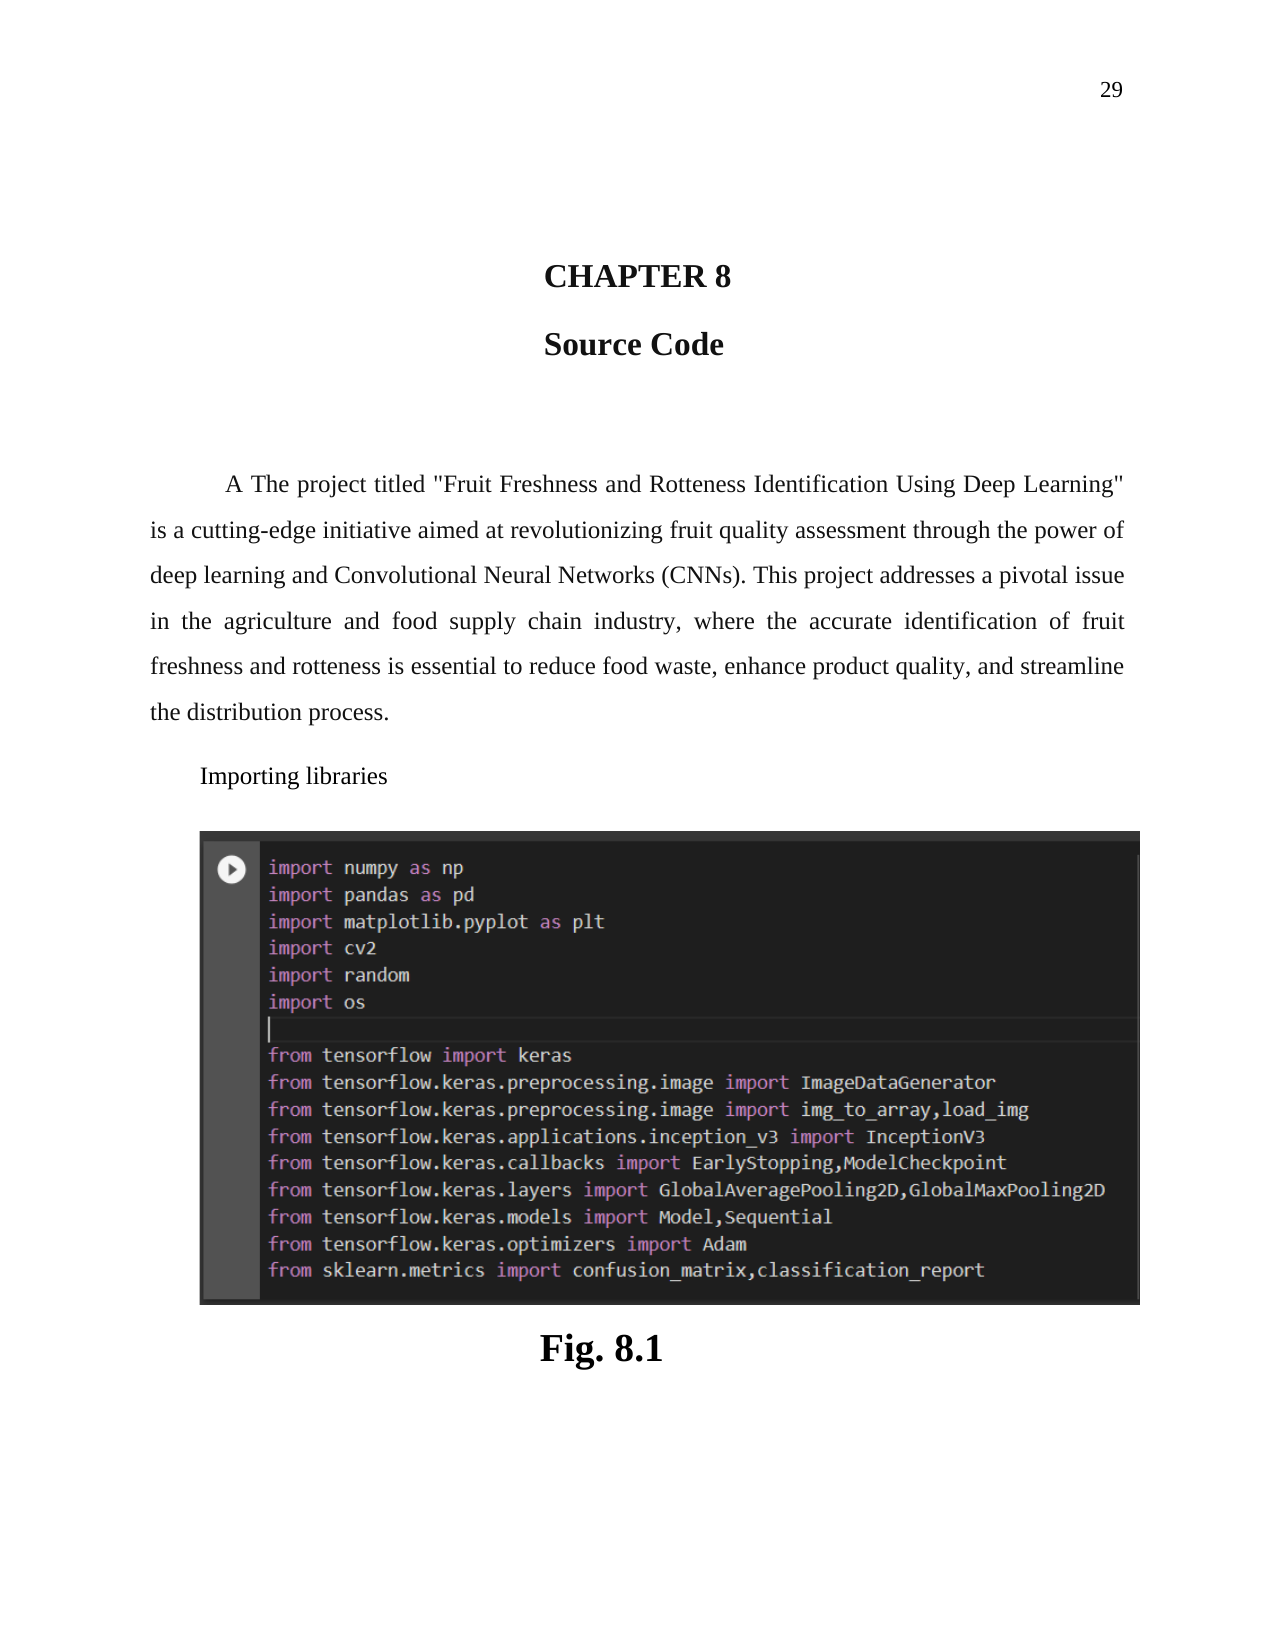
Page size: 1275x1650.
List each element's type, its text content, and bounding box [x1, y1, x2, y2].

subtitle Source Code [543, 324, 734, 362]
subtitle CHAPTER 8 [543, 256, 734, 294]
text A The project titled "Fruit Freshness and Rotteness Identification Using Deep Learning" is a cutting-edge initiative aimed at revolutionizing fruit quality assessment through the power of deep learning and Convolutional Neural Networks (CNNs). This project addresses a pivotal issue in the agriculture and food supply chain industry, where the accurate identification of fruit freshness and rotteness is essential to reduce food waste, enhance product quality, and streamline the distribution process. [150, 469, 1126, 725]
text Importing libraries [140, 761, 1126, 790]
text Fig. 8.1 [89, 1324, 1214, 1369]
picture [199, 831, 1140, 1305]
